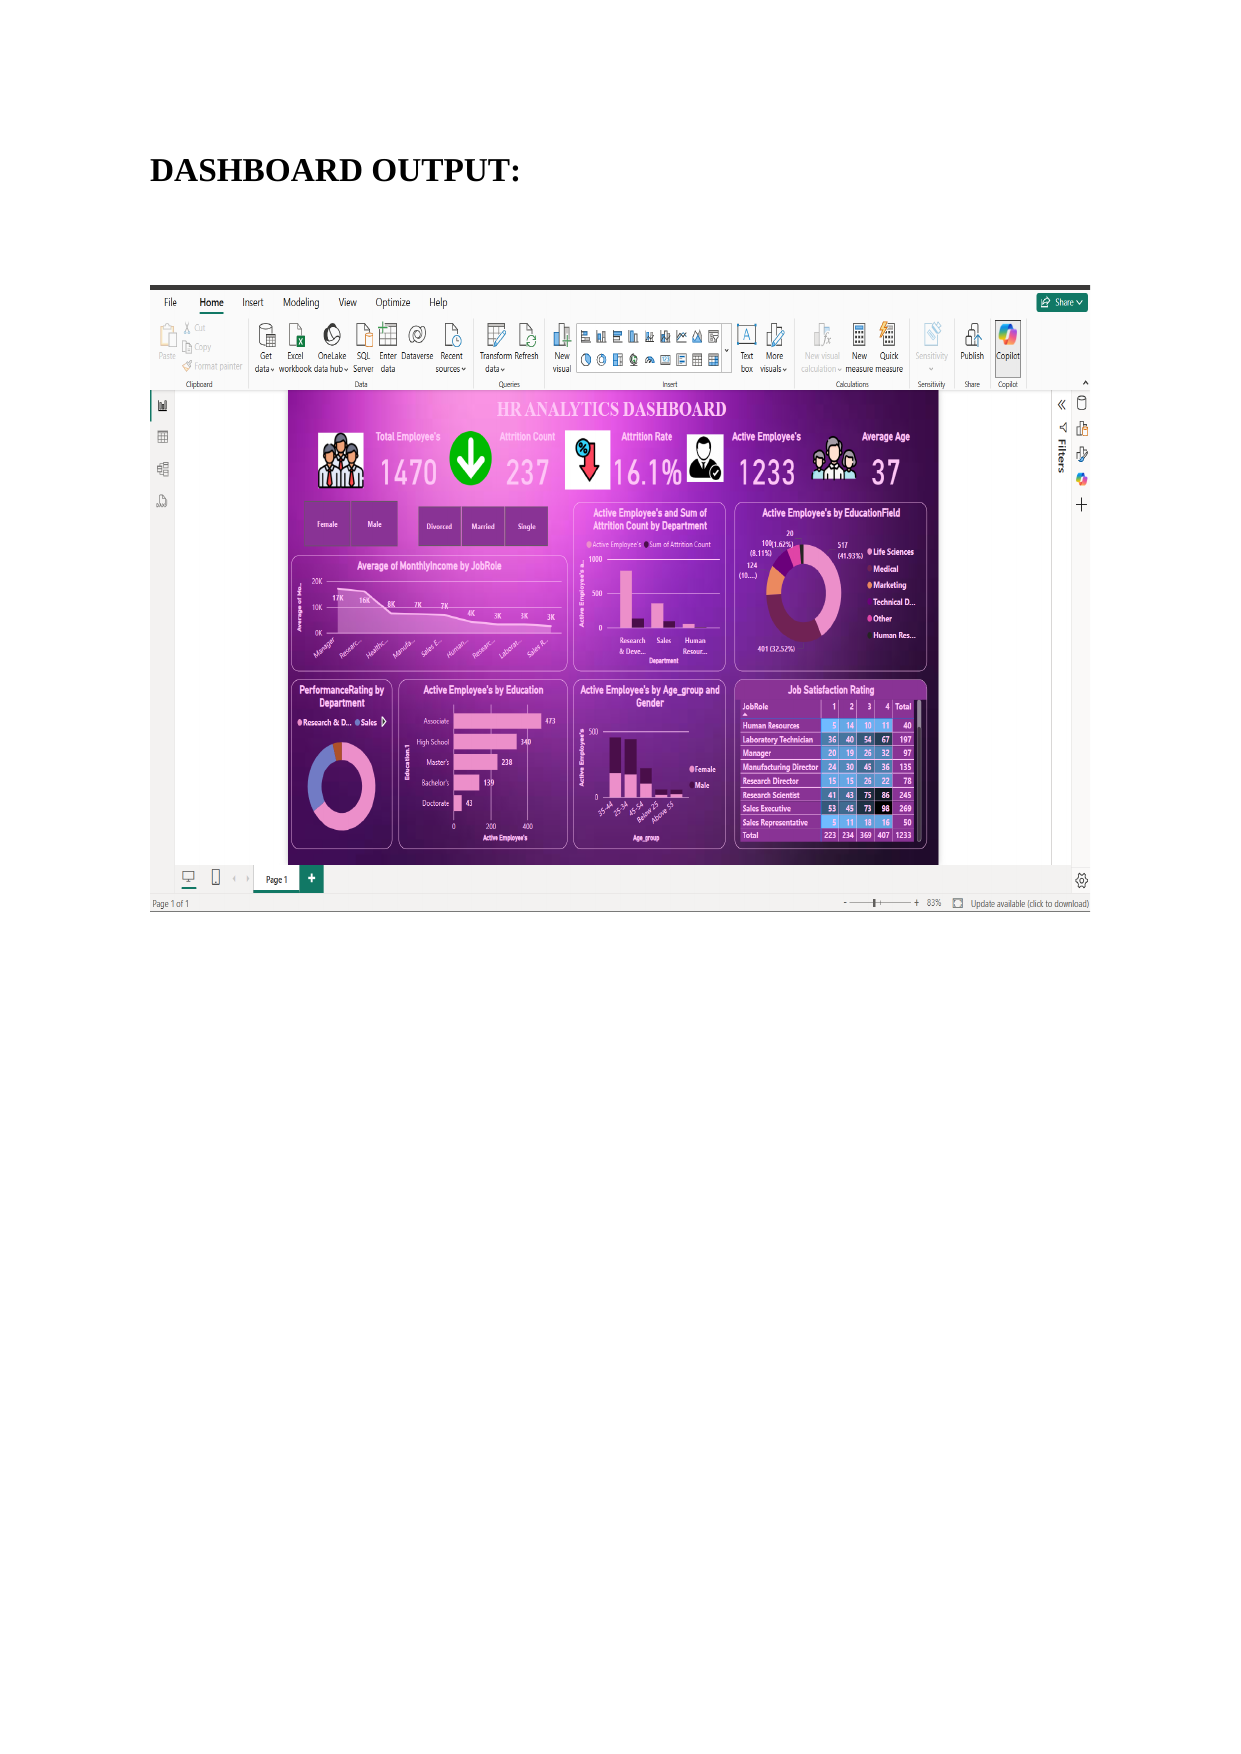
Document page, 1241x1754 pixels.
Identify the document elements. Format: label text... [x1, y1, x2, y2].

picture [150, 285, 1091, 912]
text DASHBOARD OUTPUT: [150, 150, 1090, 188]
